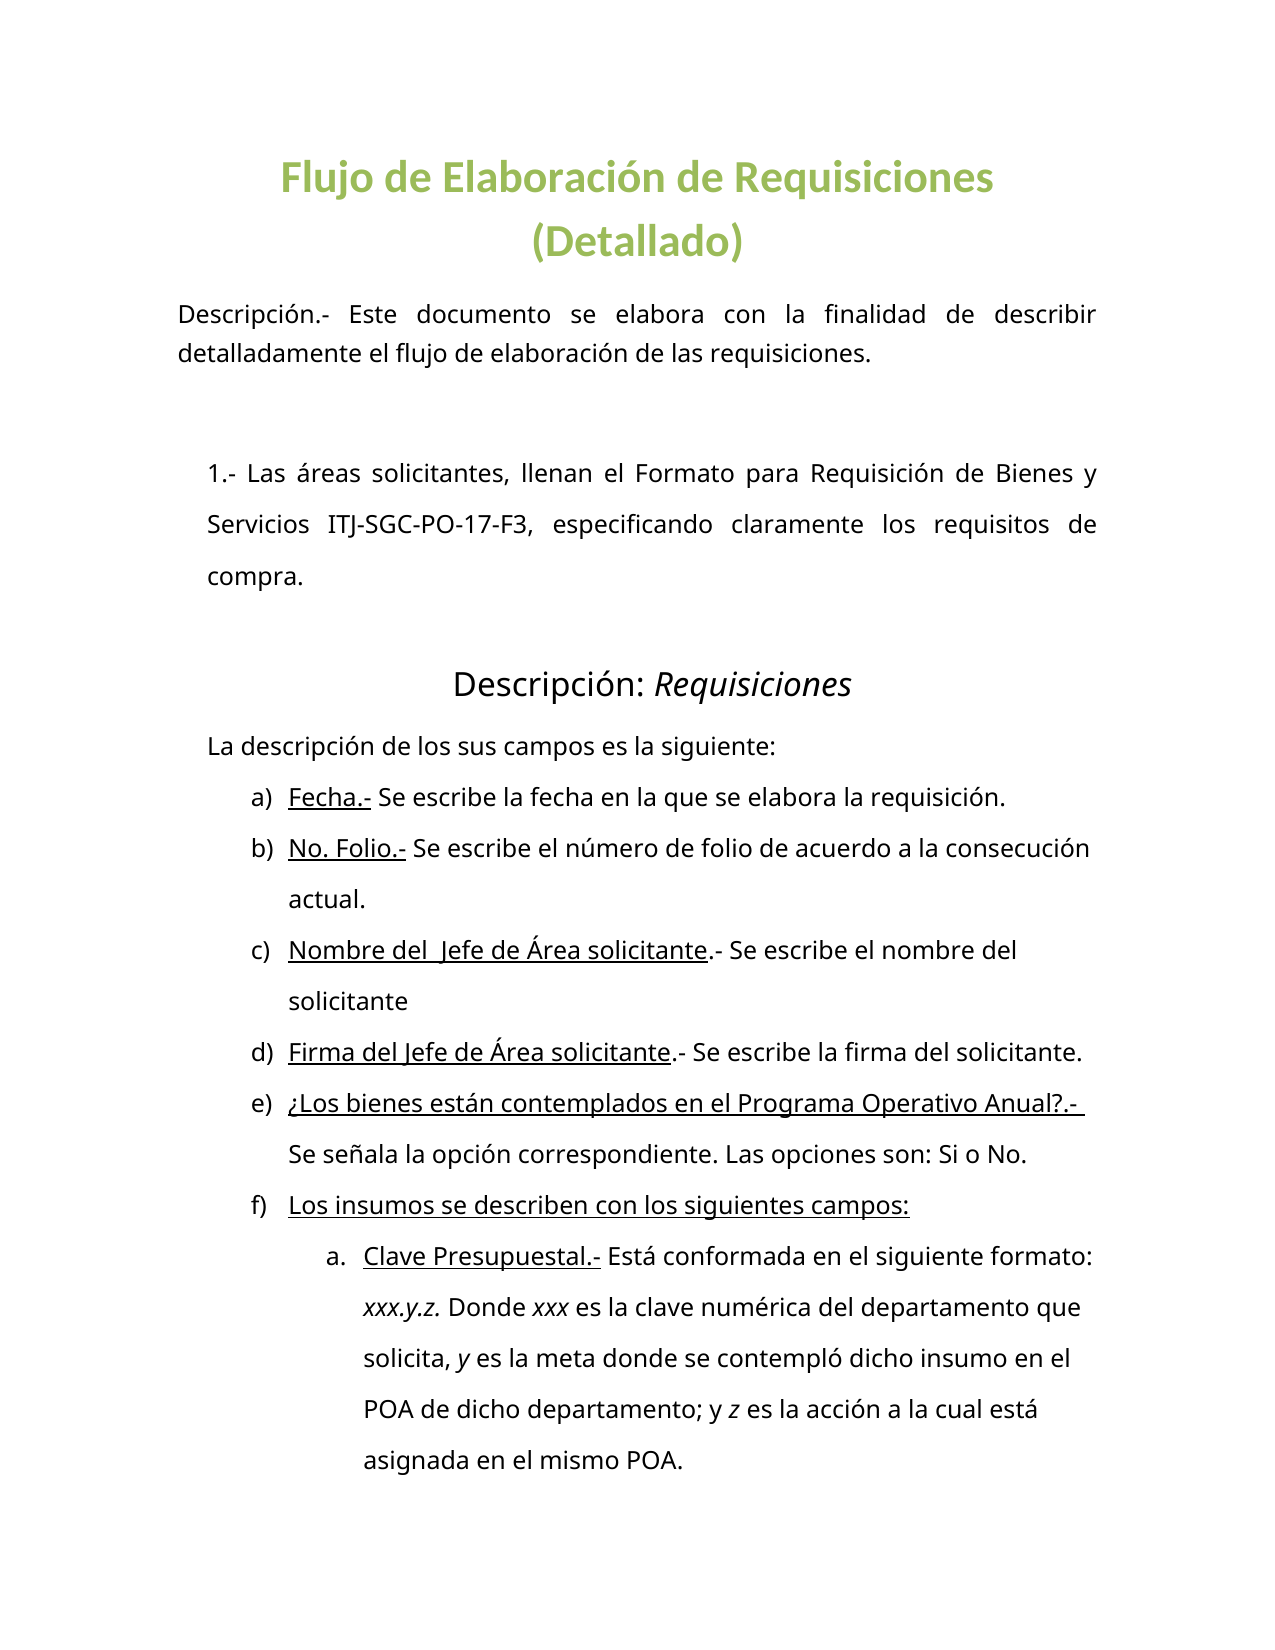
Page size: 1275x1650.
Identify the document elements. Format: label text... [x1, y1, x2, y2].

list Nombre del Jefe de Área solicitante.- Se escribe el nombre del solicitante [251, 933, 1098, 1018]
list ¿Los bienes están contemplados en el Programa Operativo Anual?.- Se señala la opción correspondiente. Las opciones son: Si o No. [251, 1086, 1098, 1171]
list Los insumos se describen con los siguientes campos: [251, 1188, 1098, 1222]
list No. Folio.- Se escribe el número de folio de acuerdo a la consecución actual. [251, 831, 1098, 916]
list 1.- Las áreas solicitantes, llenan el Formato para Requisición de Bienes y Servicios ITJ-SGC-PO-17-F3, especificando claramente los requisitos de compra. [207, 456, 1098, 592]
list Descripción: Requisiciones [207, 660, 1098, 706]
text Flujo de Elaboración de Requisiciones (Detallado) [177, 148, 1098, 268]
list Firma del Jefe de Área solicitante.- Se escribe la firma del solicitante. [251, 1035, 1098, 1069]
list La descripción de los sus campos es la siguiente: [207, 728, 1098, 762]
text Descripción.- Este documento se elabora con la finalidad de describir detalladamente el flujo de elaboración de las requisiciones. [177, 297, 1098, 370]
list Clave Presupuestal.- Está conformada en el siguiente formato: xxx.y.z. Donde xxx es la clave numérica del departamento que solicita, y es la meta donde se contempló dicho insumo en el POA de dicho departamento; y z es la acción a la cual está asignada en el mismo POA. [326, 1239, 1098, 1477]
list Fecha.- Se escribe la fecha en la que se elabora la requisición. [251, 779, 1098, 813]
